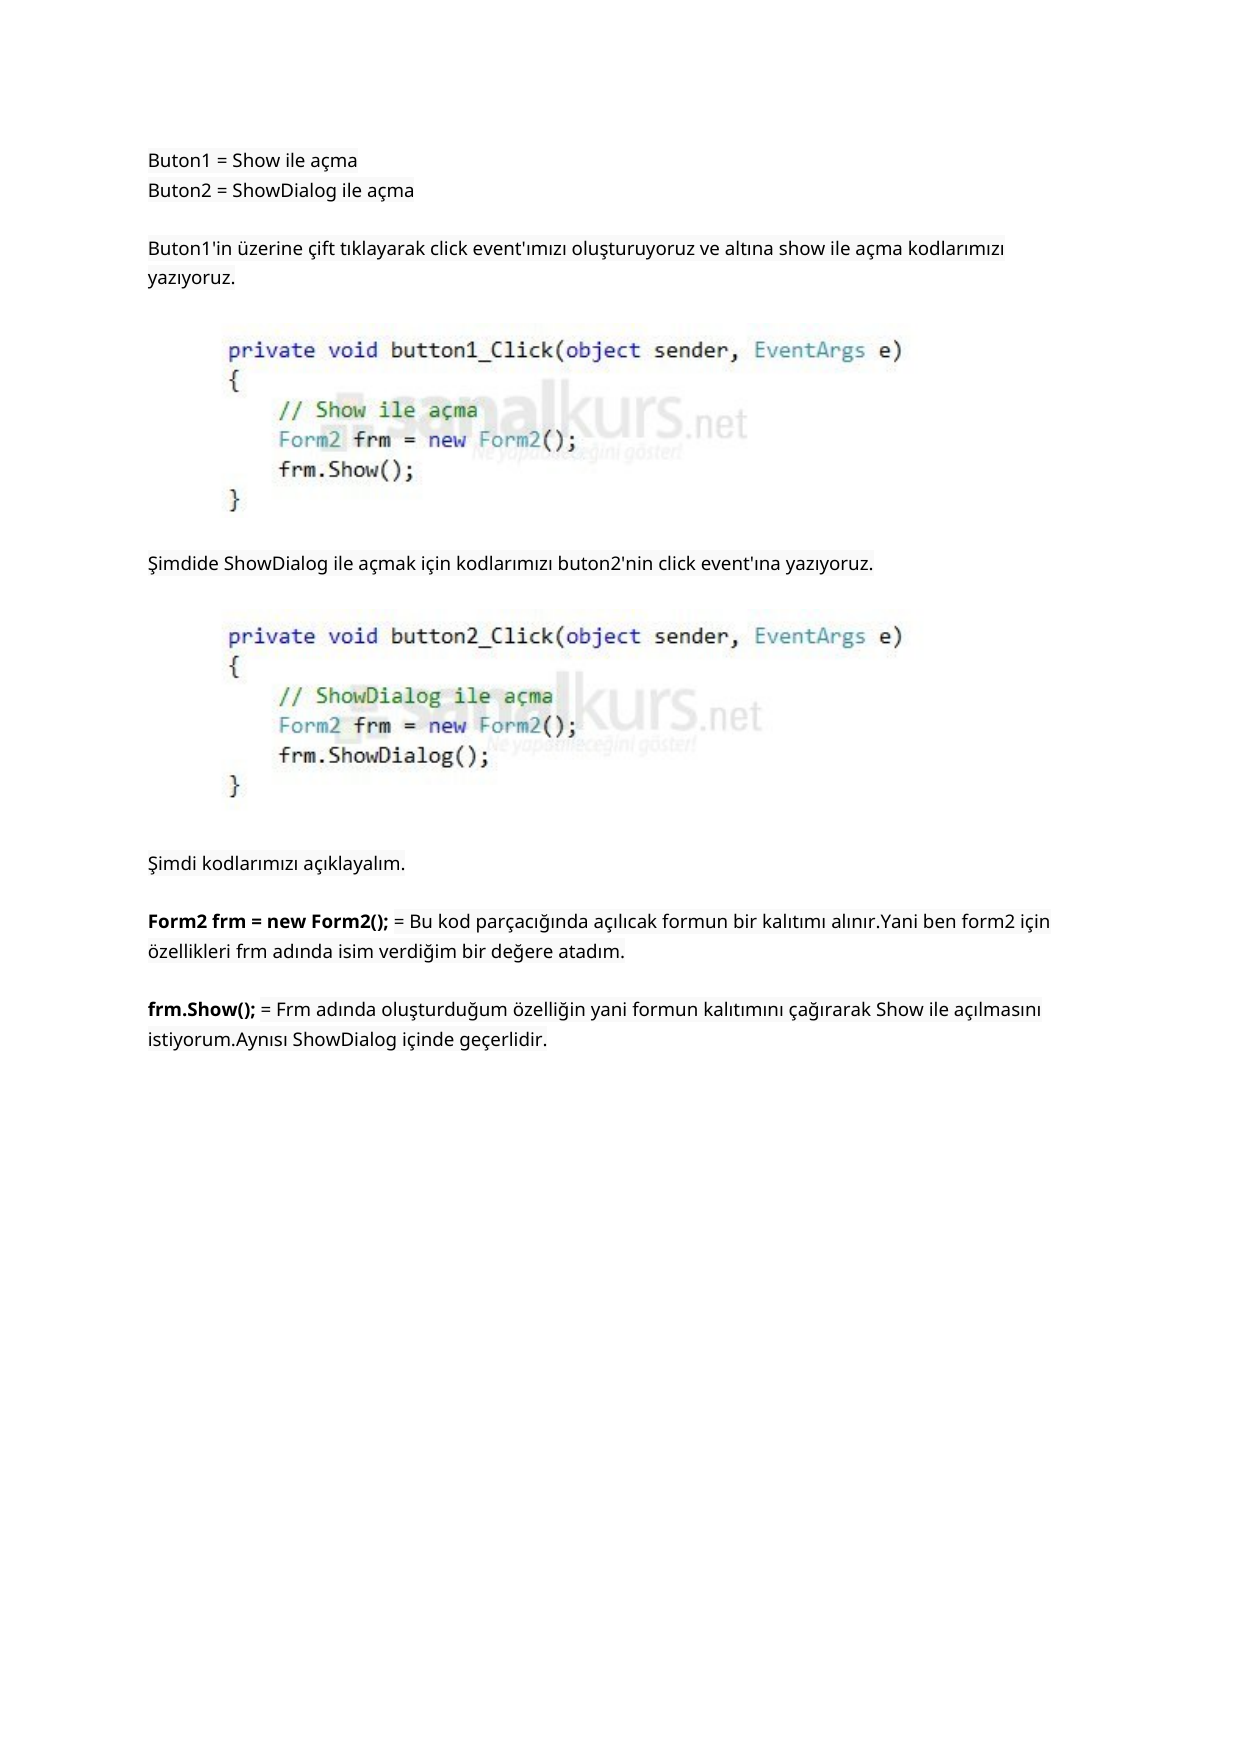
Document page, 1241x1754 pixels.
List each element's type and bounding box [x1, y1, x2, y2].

picture [147, 323, 918, 518]
text [148, 148, 1093, 1051]
picture [147, 609, 945, 818]
